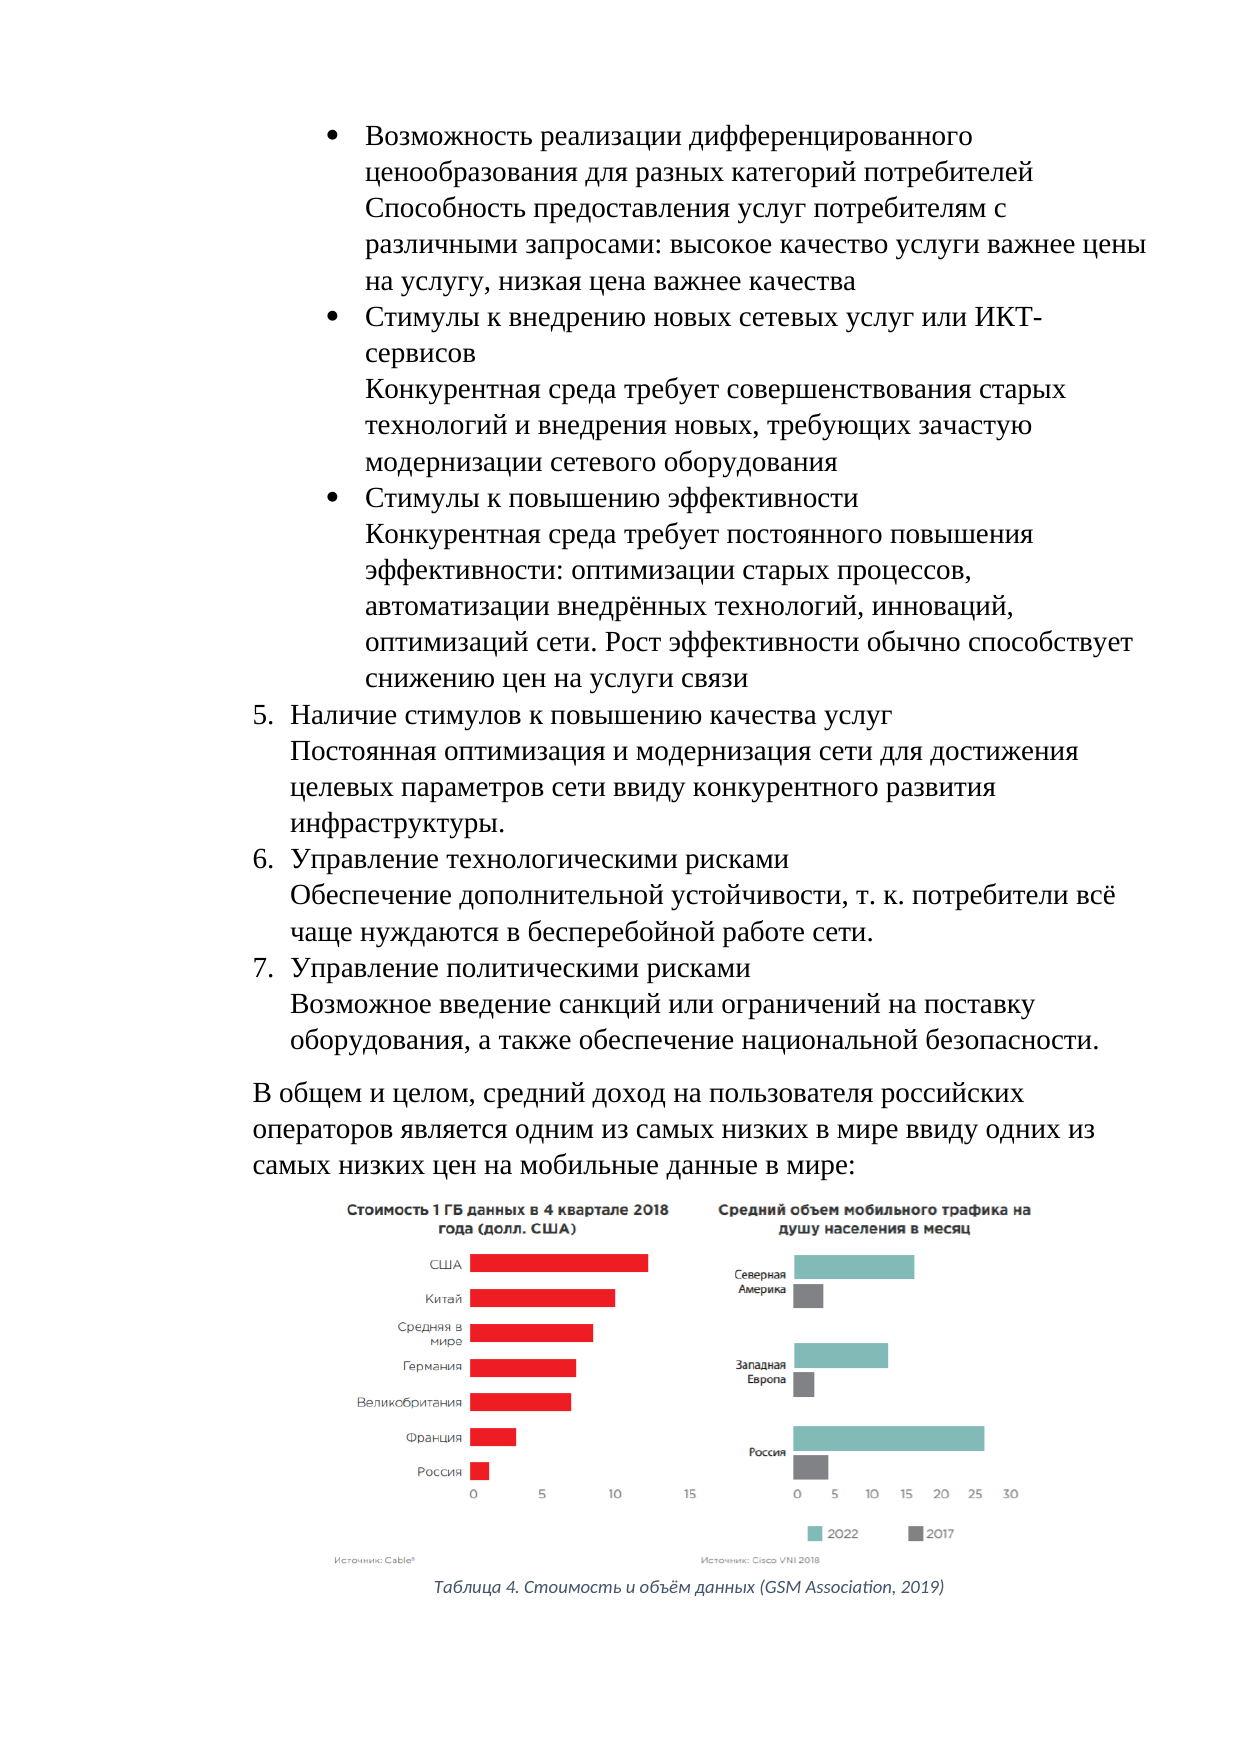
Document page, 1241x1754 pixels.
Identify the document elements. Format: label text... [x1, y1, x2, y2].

list Стимулы к повышению эффективности Конкурентная среда требует постоянного повышения эффективности: оптимизации старых процессов, автоматизации внедрённых технологий, инноваций, оптимизаций сети. Рост эффективности обычно способствует снижению цен на услуги связи [327, 480, 1152, 694]
list Стимулы к внедрению новых сетевых услуг или ИКТ-сервисов Конкурентная среда требует совершенствования старых технологий и внедрения новых, требующих зачастую модернизации сетевого оборудования [327, 299, 1152, 477]
list Способность предоставления услуг потребителям с различными запросами: высокое качество услуги важнее цены на услугу, низкая цена важнее качества [365, 191, 1152, 296]
picture [330, 1197, 1050, 1570]
list Наличие стимулов к повышению качества услуг Постоянная оптимизация и модернизация сети для достижения целевых параметров сети ввиду конкурентного развития инфраструктуры. [252, 697, 1152, 839]
list Возможность реализации дифференцированного ценообразования для разных категорий потребителей [327, 118, 1152, 188]
text В общем и целом, средний доход на пользователя российских операторов является одним из самых низких в мире ввиду одних из самых низких цен на мобильные данные в мире: [252, 1075, 1152, 1181]
list Управление технологическими рисками [252, 841, 1152, 875]
list Управление политическими рисками Возможное введение санкций или ограничений на поставку оборудования, а также обеспечение национальной безопасности. [252, 950, 1152, 1056]
list Обеспечение дополнительной устойчивости, т. к. потребители всё чаще нуждаются в бесперебойной работе сети. [290, 877, 1152, 947]
